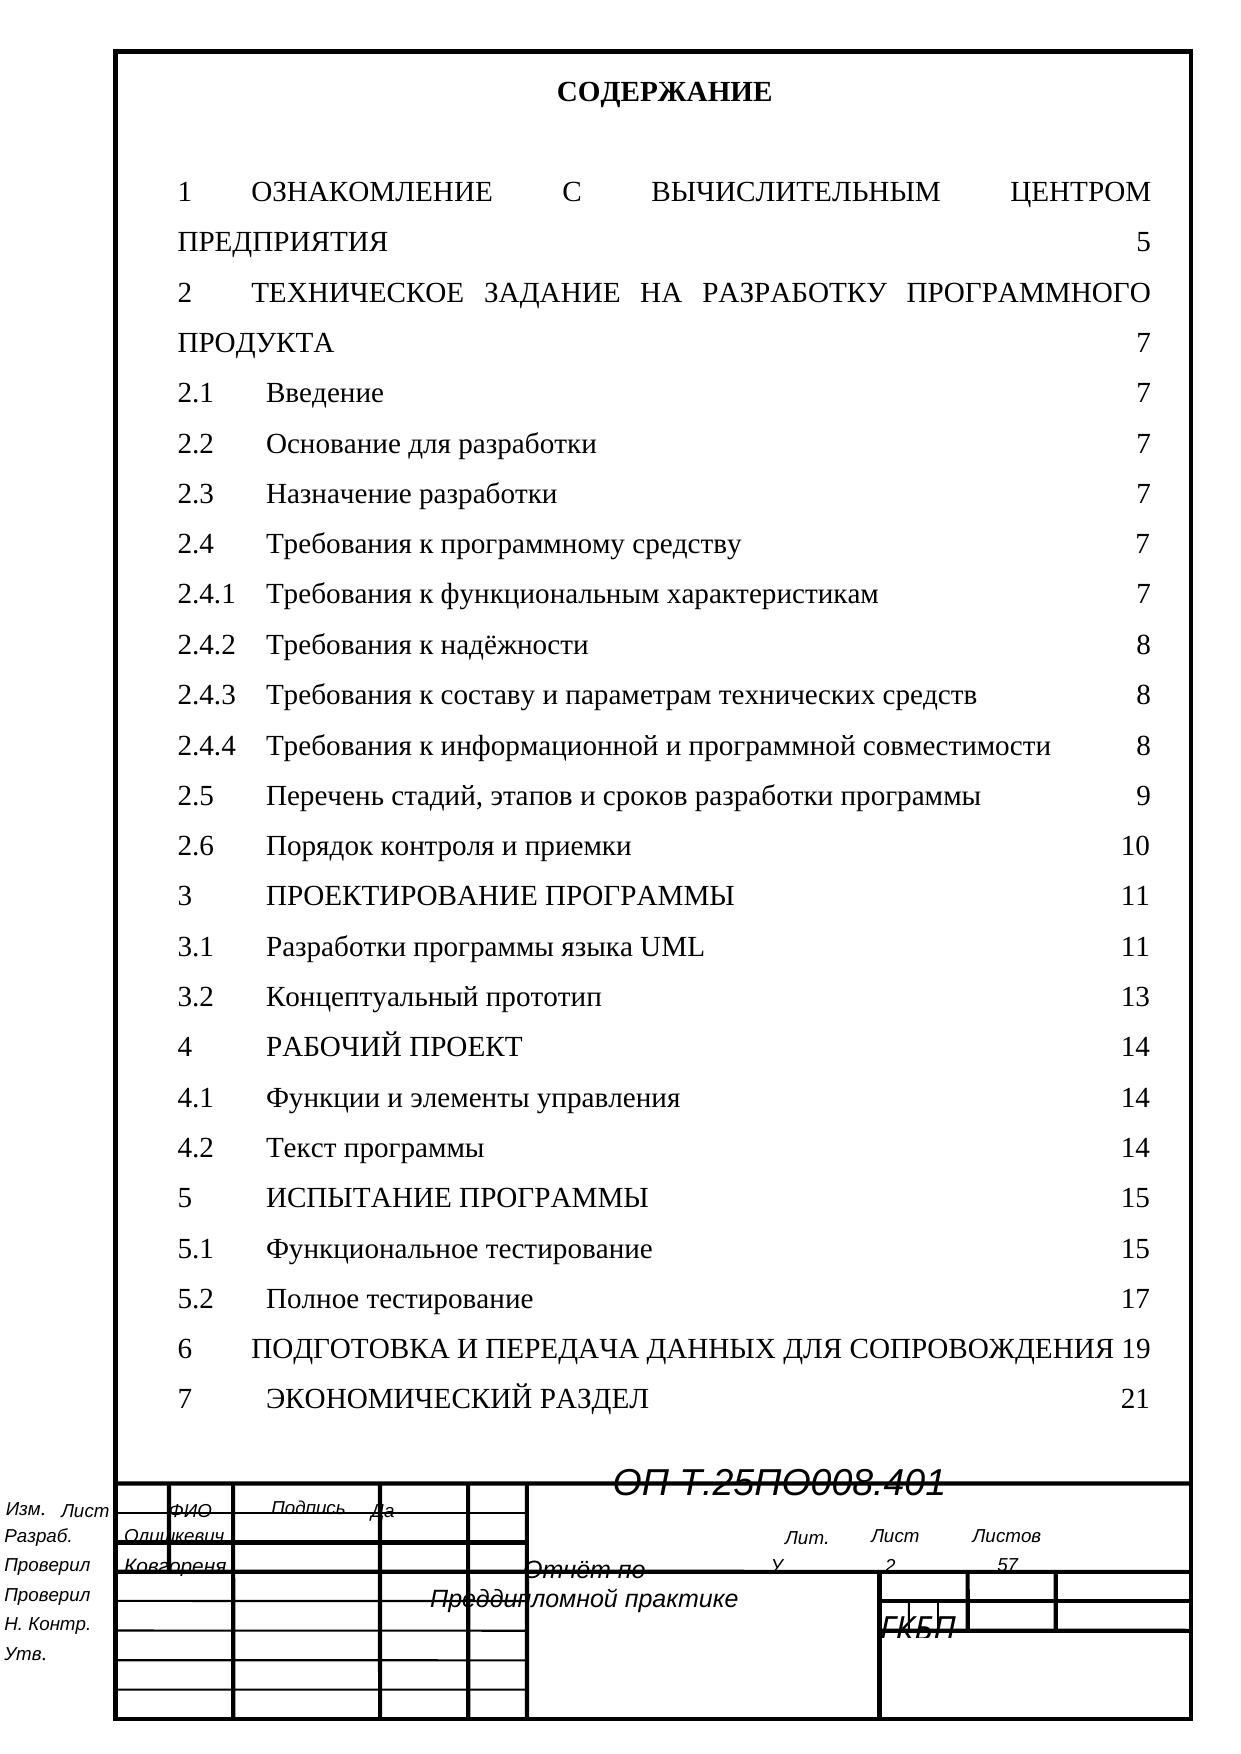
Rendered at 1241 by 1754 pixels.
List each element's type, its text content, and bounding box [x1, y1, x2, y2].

text 2.3 Назначение разработки 7 [177, 476, 1152, 509]
text 2.4.2 Требования к надёжности 8 [177, 627, 1152, 661]
text 2 ТЕХНИЧЕСКОЕ ЗАДАНИЕ НА РАЗРАБОТКУ ПРОГРАММНОГО ПРОДУКТА 7 [177, 275, 1152, 359]
text 2.4.3 Требования к составу и параметрам технических средств 8 [177, 677, 1152, 711]
text 5.2 Полное тестирование 17 [177, 1281, 1152, 1314]
text 2.4 Требования к программному средству 7 [177, 526, 1152, 560]
text 7 ЭКОНОМИЧЕСКИЙ РАЗДЕЛ 21 [177, 1382, 1152, 1415]
text 2.6 Порядок контроля и приемки 10 [177, 828, 1152, 862]
text 2.4.4 Требования к информационной и программной совместимости 8 [177, 728, 1152, 761]
text 5 ИСПЫТАНИЕ ПРОГРАММЫ 15 [177, 1180, 1152, 1214]
text 3.2 Концептуальный прототип 13 [177, 979, 1152, 1013]
text СОДЕРЖАНИЕ [177, 74, 1152, 107]
text 5.1 Функциональное тестирование 15 [177, 1231, 1152, 1264]
text 2.5 Перечень стадий, этапов и сроков разработки программы 9 [177, 778, 1152, 811]
text 1 ОЗНАКОМЛЕНИЕ С ВЫЧИСЛИТЕЛЬНЫМ ЦЕНТРОМ ПРЕДПРИЯТИЯ 5 [177, 174, 1152, 258]
text 3 ПРОЕКТИРОВАНИЕ ПРОГРАММЫ 11 [177, 878, 1152, 912]
text 3.1 Разработки программы языка UML 11 [177, 929, 1152, 962]
text 2.1 Введение 7 [177, 375, 1152, 409]
text 4.2 Текст программы 14 [177, 1130, 1152, 1164]
text 6 ПОДГОТОВКА И ПЕРЕДАЧА ДАННЫХ ДЛЯ СОПРОВОЖДЕНИЯ 19 [177, 1331, 1152, 1365]
text 2.4.1 Требования к функциональным характеристикам 7 [177, 577, 1152, 610]
text 2.2 Основание для разработки 7 [177, 426, 1152, 459]
text 4.1 Функции и элементы управления 14 [177, 1080, 1152, 1113]
text 4 РАБОЧИЙ ПРОЕКТ 14 [177, 1029, 1152, 1063]
